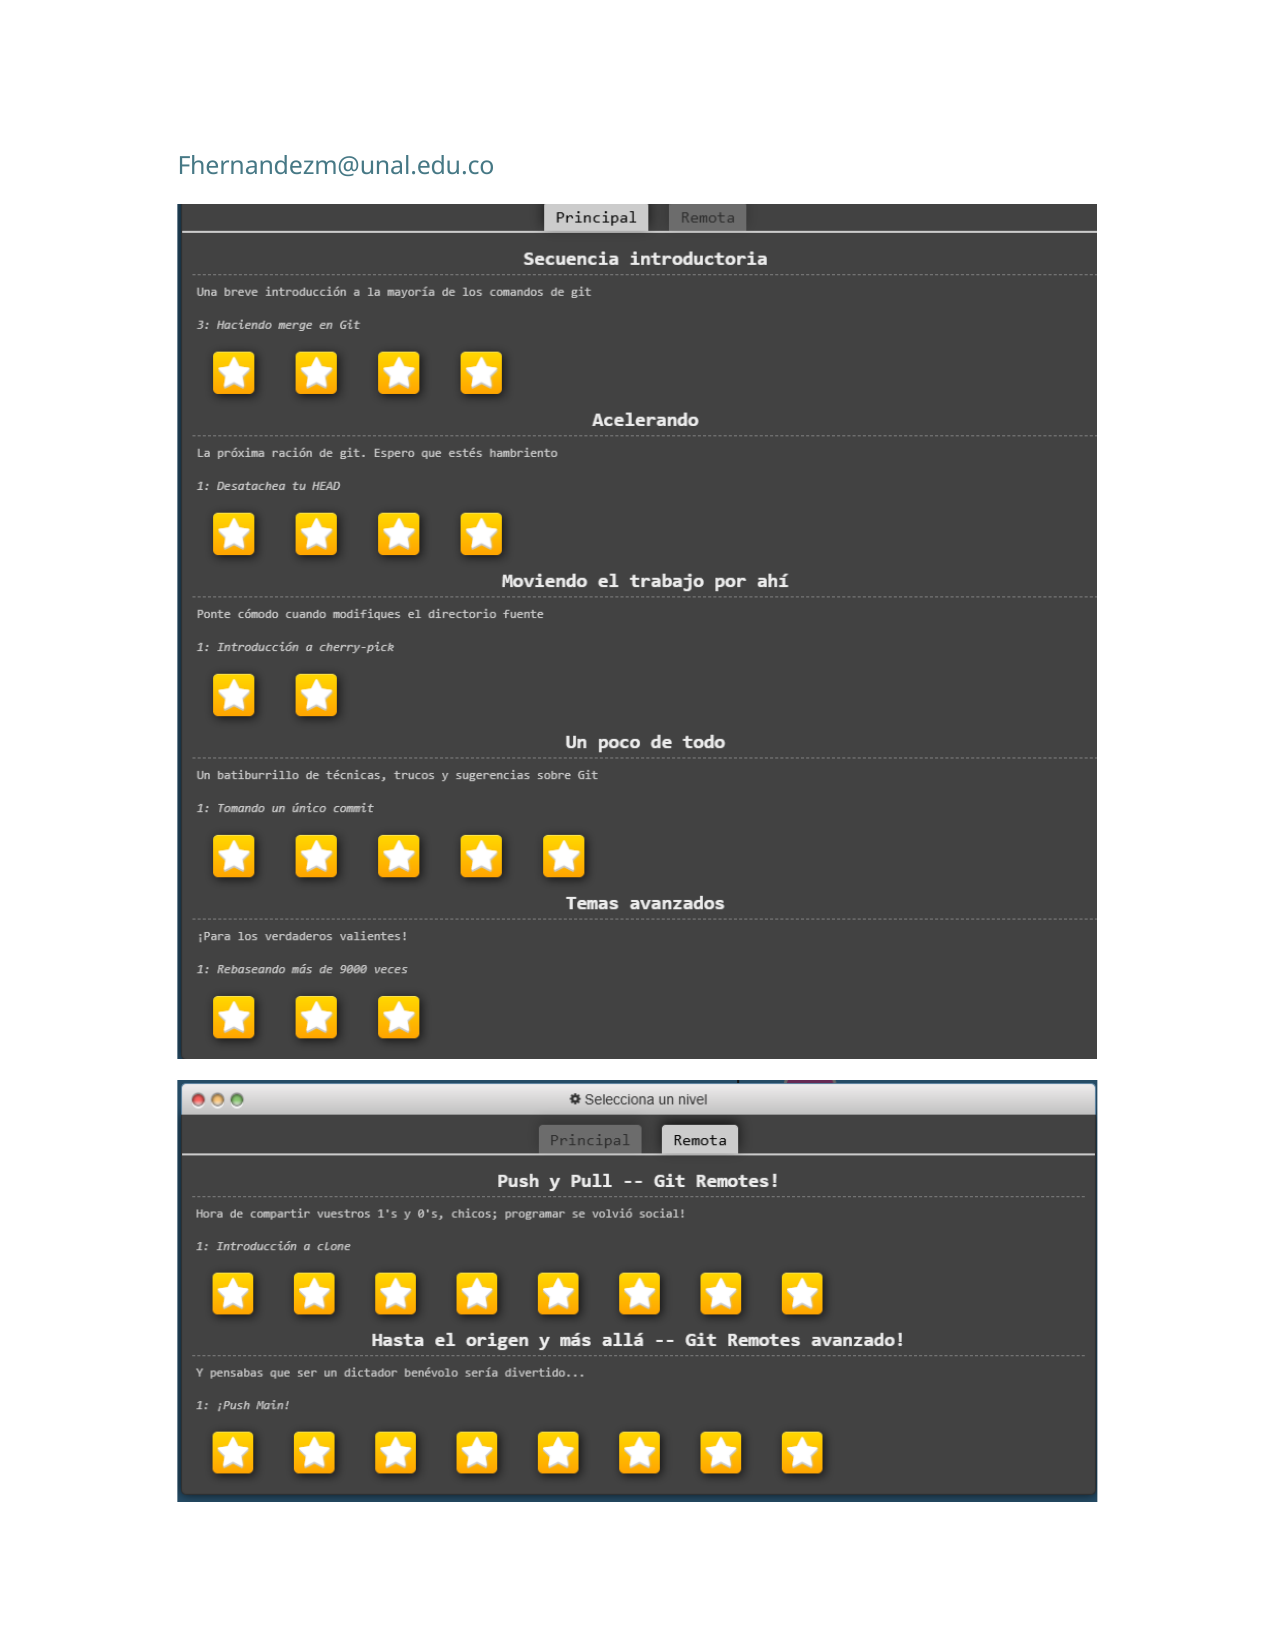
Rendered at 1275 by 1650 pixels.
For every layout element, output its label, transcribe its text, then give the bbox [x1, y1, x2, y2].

picture [177, 1080, 1098, 1502]
text Fhernandezm@unal.edu.co [177, 147, 1125, 182]
picture [177, 204, 1097, 1059]
